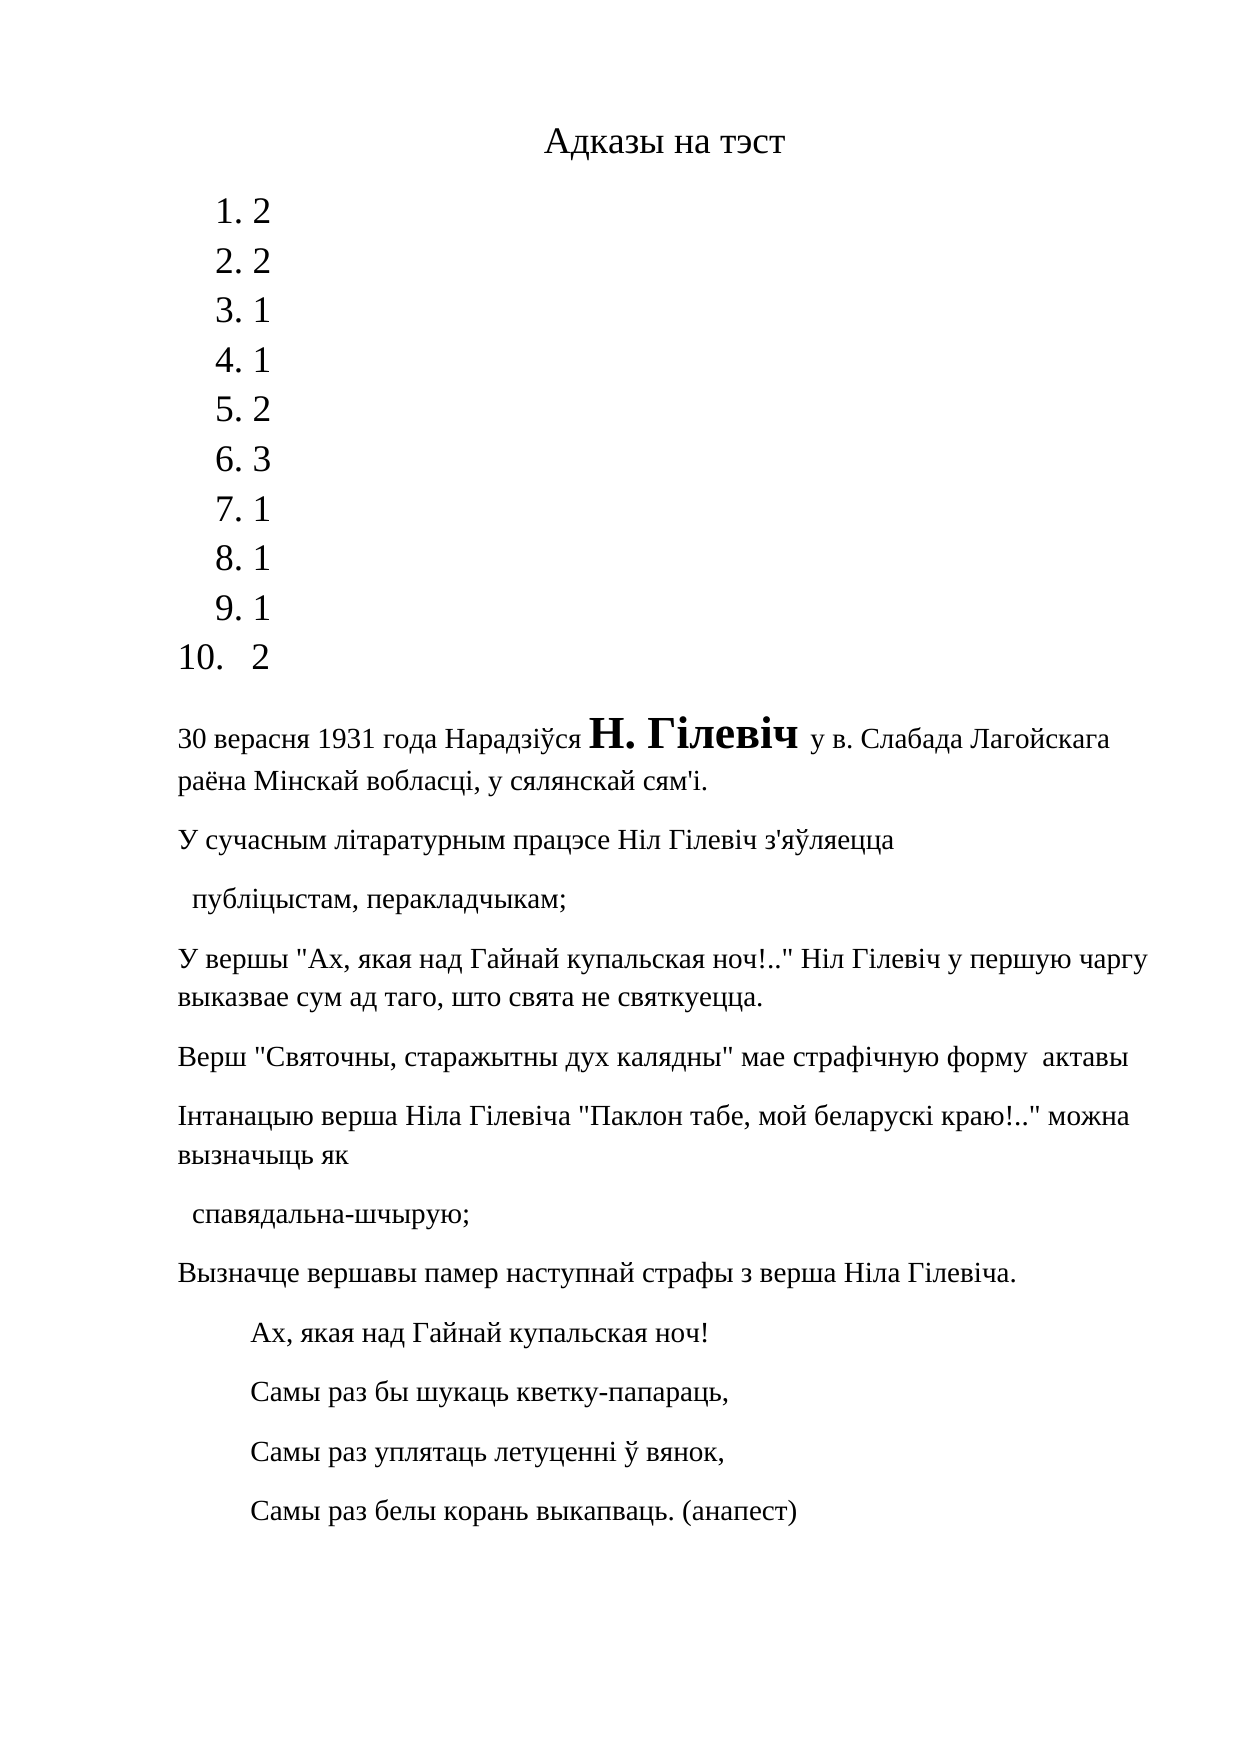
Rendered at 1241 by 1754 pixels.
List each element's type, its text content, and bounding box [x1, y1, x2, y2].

list 2 [215, 238, 1152, 281]
text 30 верасня 1931 года Нарадзіўся Н. Гілевіч у в. Слабада Лагойскага раёна Мінскай вобласці, у сялянскай сям'і. [177, 705, 1152, 796]
list 3 [215, 436, 1152, 479]
text Самы раз уплятаць летуценні ў вянок, [177, 1434, 1152, 1467]
list 2 [215, 188, 1152, 232]
list 2 [177, 635, 1152, 678]
list 1 [215, 585, 1152, 628]
text Самы раз белы корань выкапваць. (анапест) [177, 1493, 1152, 1527]
text Ах, якая над Гайнай купальская ноч! [177, 1315, 1152, 1348]
list 2 [215, 387, 1152, 430]
list 1 [215, 337, 1152, 380]
list 1 [215, 486, 1152, 529]
text Самы раз бы шукаць кветку-папараць, [177, 1374, 1152, 1408]
text Верш "Святочны, старажытны дух калядны" мае страфічную форму актавы [177, 1039, 1152, 1072]
text Інтанацыю верша Ніла Гілевіча "Паклон табе, мой беларускі краю!.." можна вызначыць як [177, 1098, 1152, 1170]
list 1 [215, 288, 1152, 331]
text У сучасным літаратурным працэсе Ніл Гілевіч з'яўляецца [177, 822, 1152, 856]
text Адказы на тэст [177, 118, 1152, 161]
text У вершы "Ах, якая над Гайнай купальская ноч!.." Ніл Гілевіч у першую чаргу выказвае сум ад таго, што свята не святкуецца. [177, 941, 1152, 1013]
text Вызначце вершавы памер наступнай страфы з верша Ніла Гілевіча. [177, 1256, 1152, 1289]
text публіцыстам, перакладчыкам; [177, 882, 1152, 915]
text спавядальна-шчырую; [177, 1196, 1152, 1230]
list 1 [215, 536, 1152, 579]
